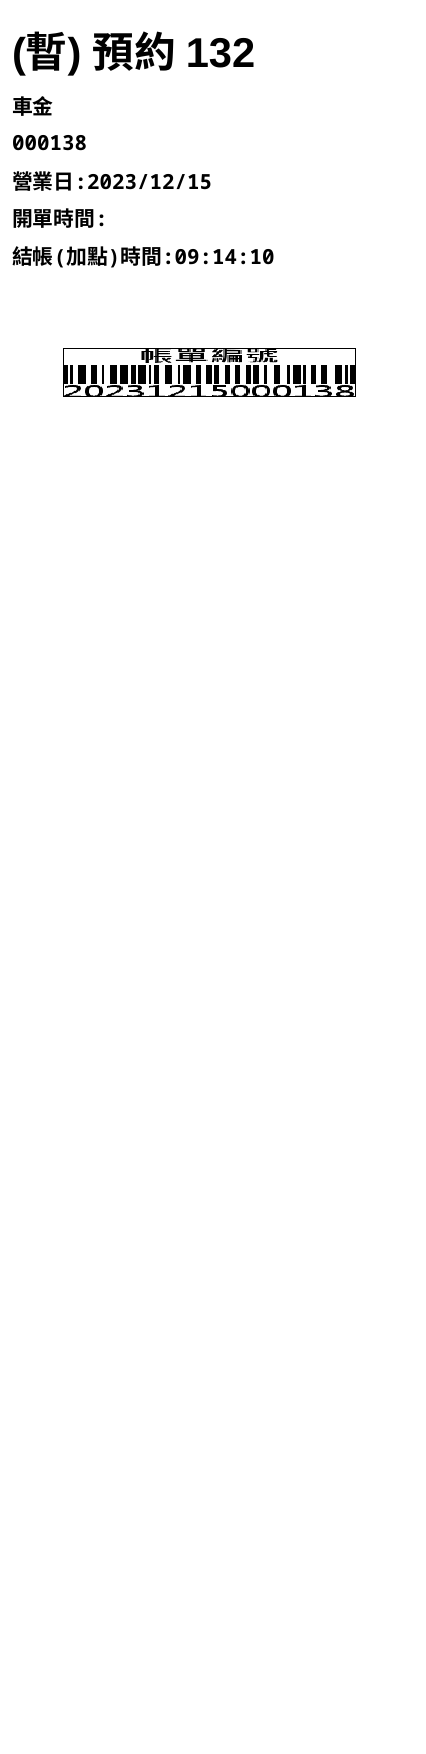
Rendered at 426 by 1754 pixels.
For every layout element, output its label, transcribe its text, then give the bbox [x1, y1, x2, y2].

text 000138 [12, 124, 407, 161]
text (暫) 預約 132 [12, 11, 407, 86]
text 結帳(加點)時間:09:14:10 [12, 236, 407, 274]
picture [64, 349, 355, 396]
text 開單時間: [12, 199, 407, 236]
text 營業日:2023/12/15 [12, 161, 407, 199]
text 車金 [12, 86, 407, 124]
